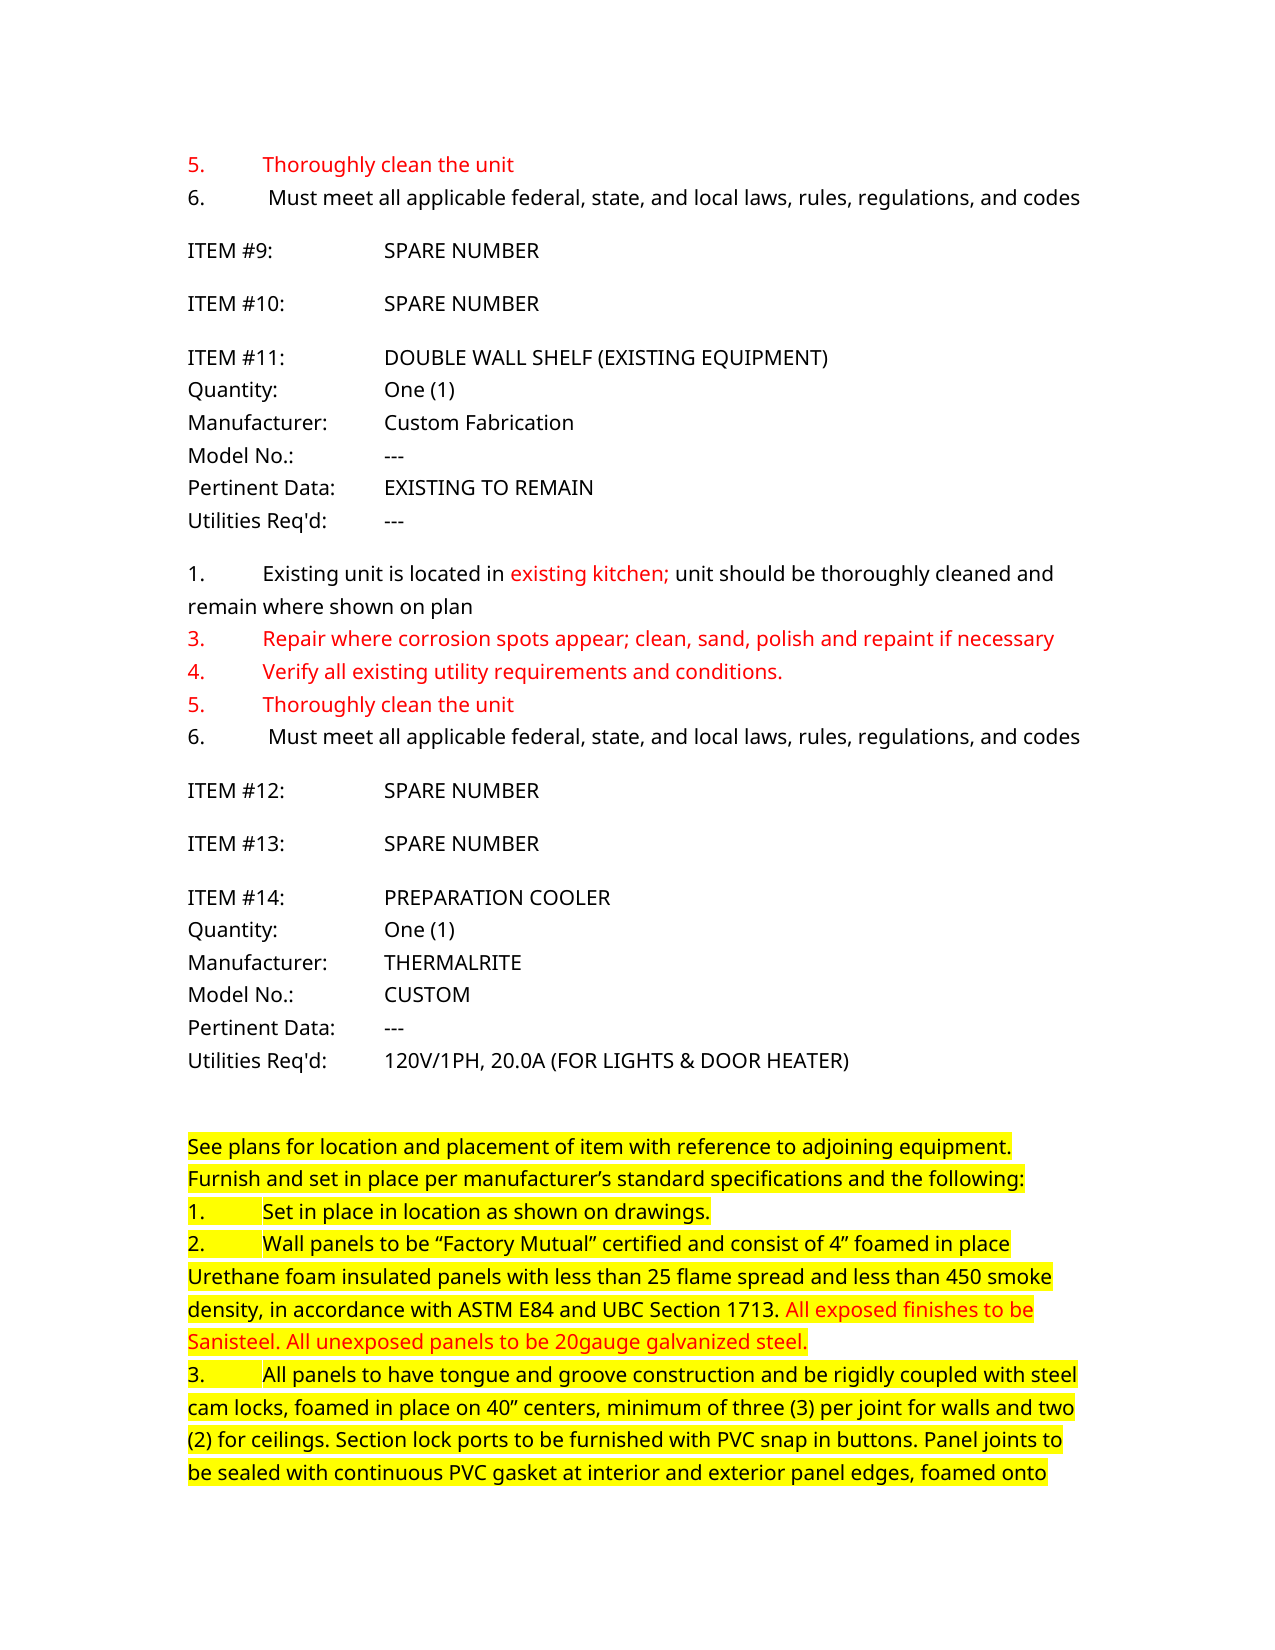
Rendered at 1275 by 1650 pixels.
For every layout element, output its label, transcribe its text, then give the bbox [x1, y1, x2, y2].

text ITEM #14: PREPARATION COOLER Quantity: One (1) Manufacturer: THERMALRITE Model No.: CUSTOM Pertinent Data: --- Utilities Req'd: 120V/1PH, 20.0A (FOR LIGHTS & DOOR HEATER) [187, 883, 1087, 1074]
text ITEM #10: SPARE NUMBER [187, 289, 1087, 318]
text ITEM #12: SPARE NUMBER [187, 776, 1087, 804]
text ITEM #13: SPARE NUMBER [187, 829, 1087, 858]
text ITEM #9: SPARE NUMBER [187, 236, 1087, 264]
text ITEM #11: DOUBLE WALL SHELF (EXISTING EQUIPMENT) Quantity: One (1) Manufacturer: Custom Fabrication Model No.: --- Pertinent Data: EXISTING TO REMAIN Utilities Req'd: --- [187, 343, 1087, 534]
